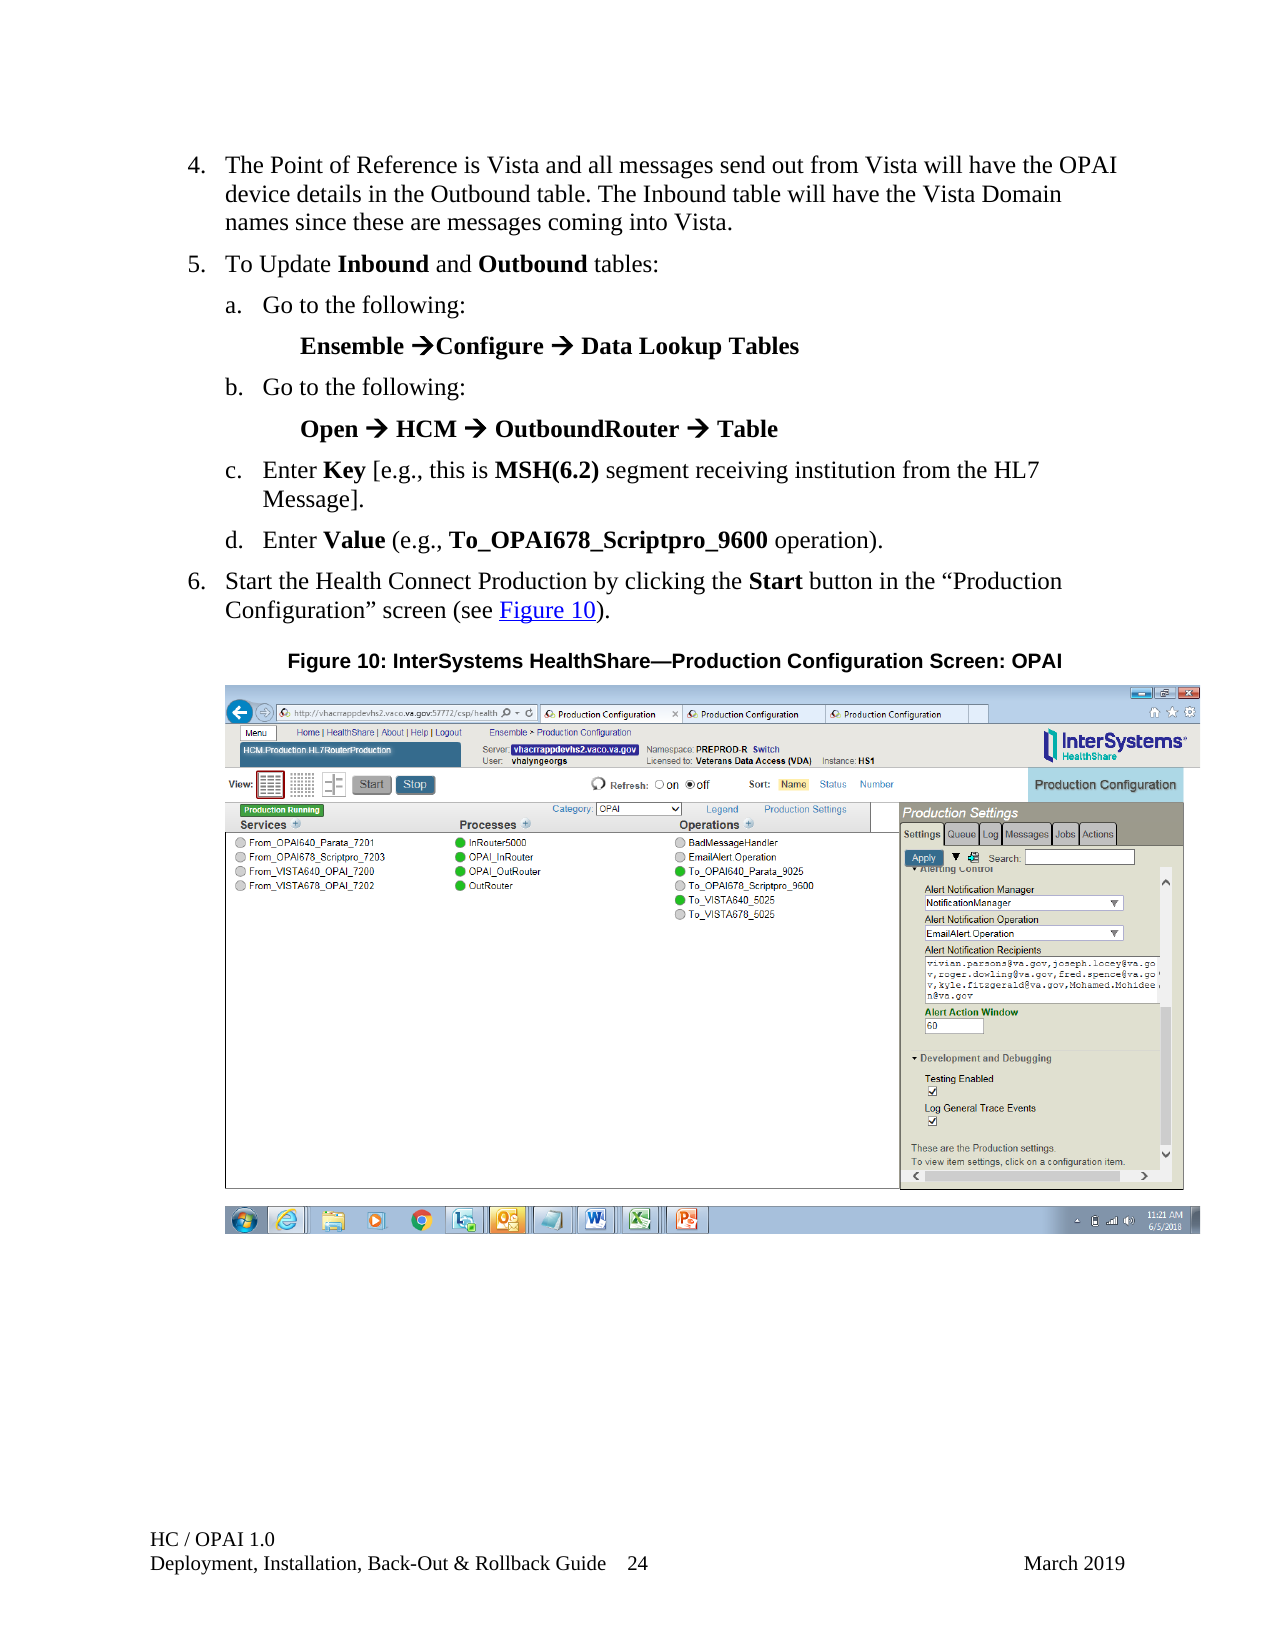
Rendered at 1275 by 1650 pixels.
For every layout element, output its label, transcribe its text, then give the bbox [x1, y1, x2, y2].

list Go to the following: [225, 372, 1125, 401]
list Enter Value (e.g., To_OPAI678_Scriptpro_9600 operation). [225, 525, 1125, 554]
picture [225, 685, 1200, 1234]
list Enter Key [e.g., this is MSH(6.2) segment receiving institution from the HL7 Message]. [225, 455, 1125, 512]
list To Update Inbound and Outbound tables: [187, 249, 1125, 277]
list Start the Health Connect Production by clicking the Start button in the “Production Configuration” screen (see Figure 10). [187, 566, 1125, 624]
list The Point of Reference is Vista and all messages send out from Vista will have the OPAI device details in the Outbound table. The Inbound table will have the Vista Domain names since these are messages coming into Vista. [187, 150, 1125, 236]
list Go to the following: [225, 290, 1125, 319]
text Open HCM OutboundRouter Table [300, 414, 1125, 442]
text Ensemble Configure Data Lookup Tables [300, 331, 1125, 360]
text Figure 10: InterSystems HealthShare—Production Configuration Screen: OPAI [225, 649, 1125, 673]
